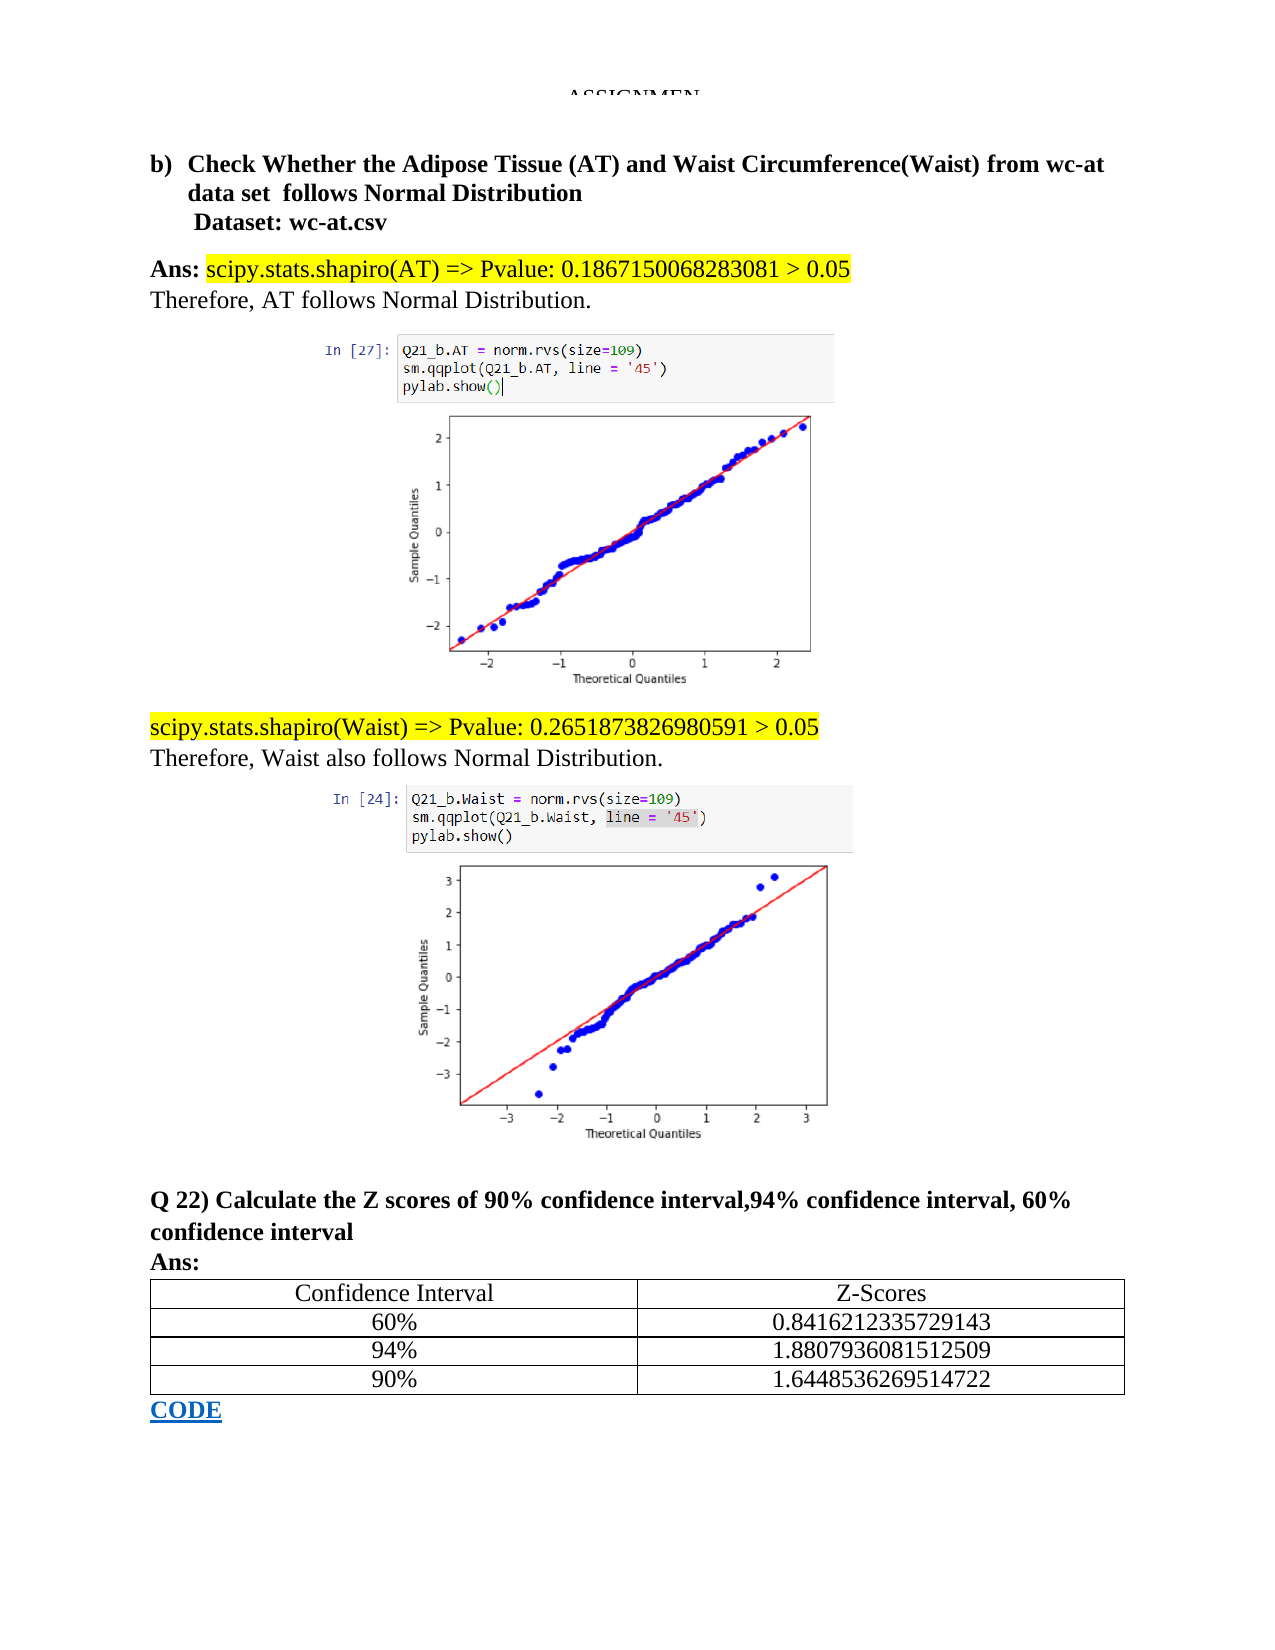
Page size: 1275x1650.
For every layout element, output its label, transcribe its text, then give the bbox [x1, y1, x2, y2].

text Ans: scipy.stats.shapiro(AT) => Pvalue: 0.1867150068283081 > 0.05 Therefore, AT follows Normal Distribution. [150, 254, 853, 314]
table_cell 1.8807936081512509 [638, 1338, 1124, 1365]
table_cell 0.8416212335729143 [638, 1309, 1124, 1336]
text Dataset: wc-at.csv [194, 207, 1137, 235]
table_cell 60% [151, 1309, 637, 1336]
table_cell 94% [151, 1338, 637, 1365]
text CODE [150, 1395, 1137, 1423]
picture [333, 785, 854, 1139]
table_cell 1.6448536269514722 [638, 1366, 1124, 1394]
picture [325, 334, 835, 684]
table_header Confidence Interval [151, 1280, 637, 1308]
text Ans: [150, 1248, 1137, 1276]
subtitle Check Whether the Adipose Tissue (AT) and Waist Circumference(Waist) from wc-at data set follows Normal Distribution [150, 149, 1111, 207]
text scipy.stats.shapiro(Waist) => Pvalue: 0.2651873826980591 > 0.05 Therefore, Waist also follows Normal Distribution. [150, 712, 821, 771]
table_cell 90% [151, 1366, 637, 1394]
table_header Z-Scores [638, 1280, 1124, 1308]
subtitle Q 22) Calculate the Z scores of 90% confidence interval,94% confidence interval, 60% confidence interval [150, 1186, 1117, 1245]
